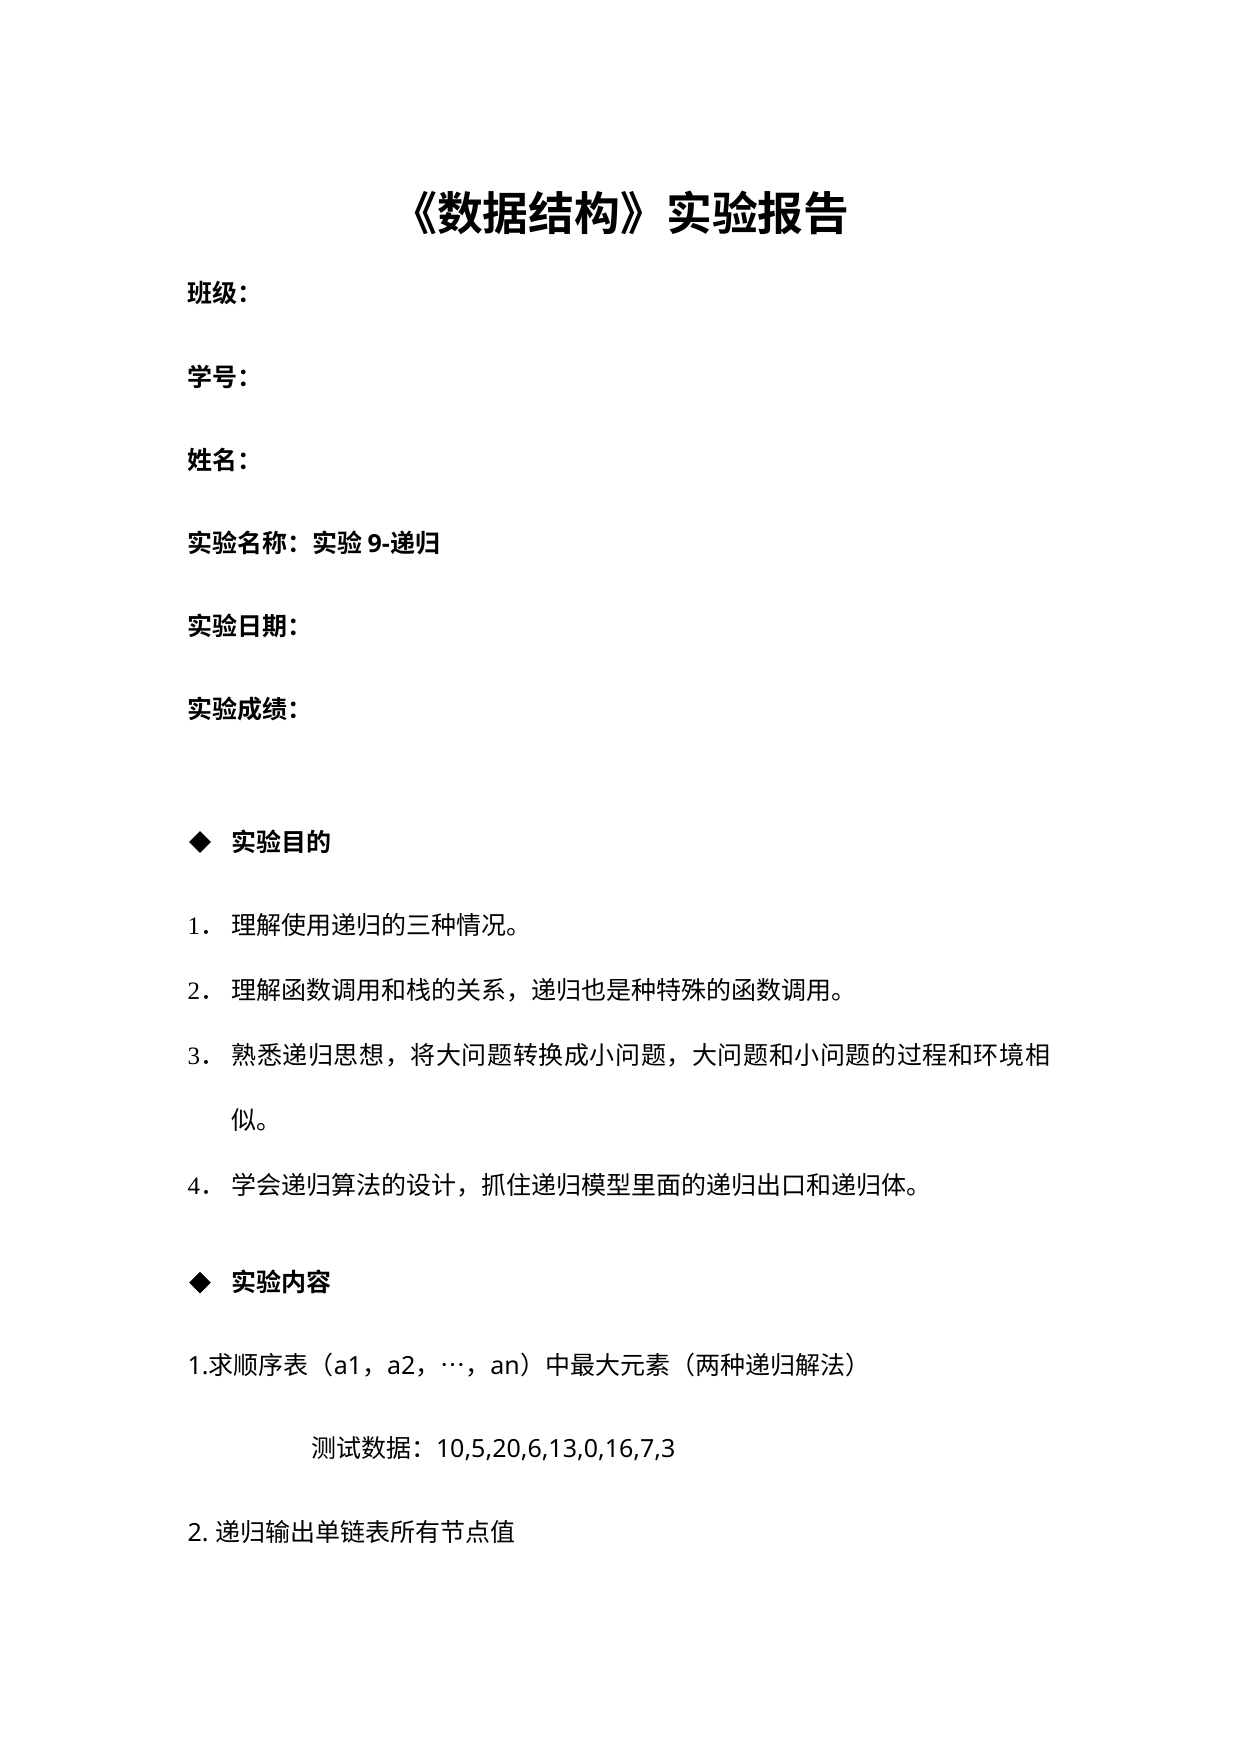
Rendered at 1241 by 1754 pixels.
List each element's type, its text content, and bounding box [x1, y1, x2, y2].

list 实验目的 [187, 808, 1053, 873]
text 姓名： [187, 426, 1053, 491]
list 理解使用递归的三种情况。 [187, 891, 1053, 956]
text 2. 递归输出单链表所有节点值 [187, 1498, 1053, 1563]
list 熟悉递归思想，将大问题转换成小问题，大问题和小问题的过程和环境相似。 [187, 1021, 1053, 1151]
list 学会递归算法的设计，抓住递归模型里面的递归出口和递归体。 [187, 1151, 1053, 1216]
text 《数据结构》实验报告 [187, 162, 1053, 259]
text 实验日期： [187, 592, 1053, 657]
text 实验成绩： [187, 675, 1053, 740]
text 实验名称：实验9-递归 [187, 509, 1053, 574]
list 理解函数调用和栈的关系，递归也是种特殊的函数调用。 [187, 956, 1053, 1021]
text 班级： [187, 259, 1053, 324]
text 1.求顺序表（a1，a2，…，an）中最大元素（两种递归解法） [187, 1331, 1053, 1396]
list 实验内容 [187, 1248, 1053, 1313]
text 学号： [187, 343, 1053, 408]
text 测试数据：10,5,20,6,13,0,16,7,3 [187, 1414, 1053, 1479]
